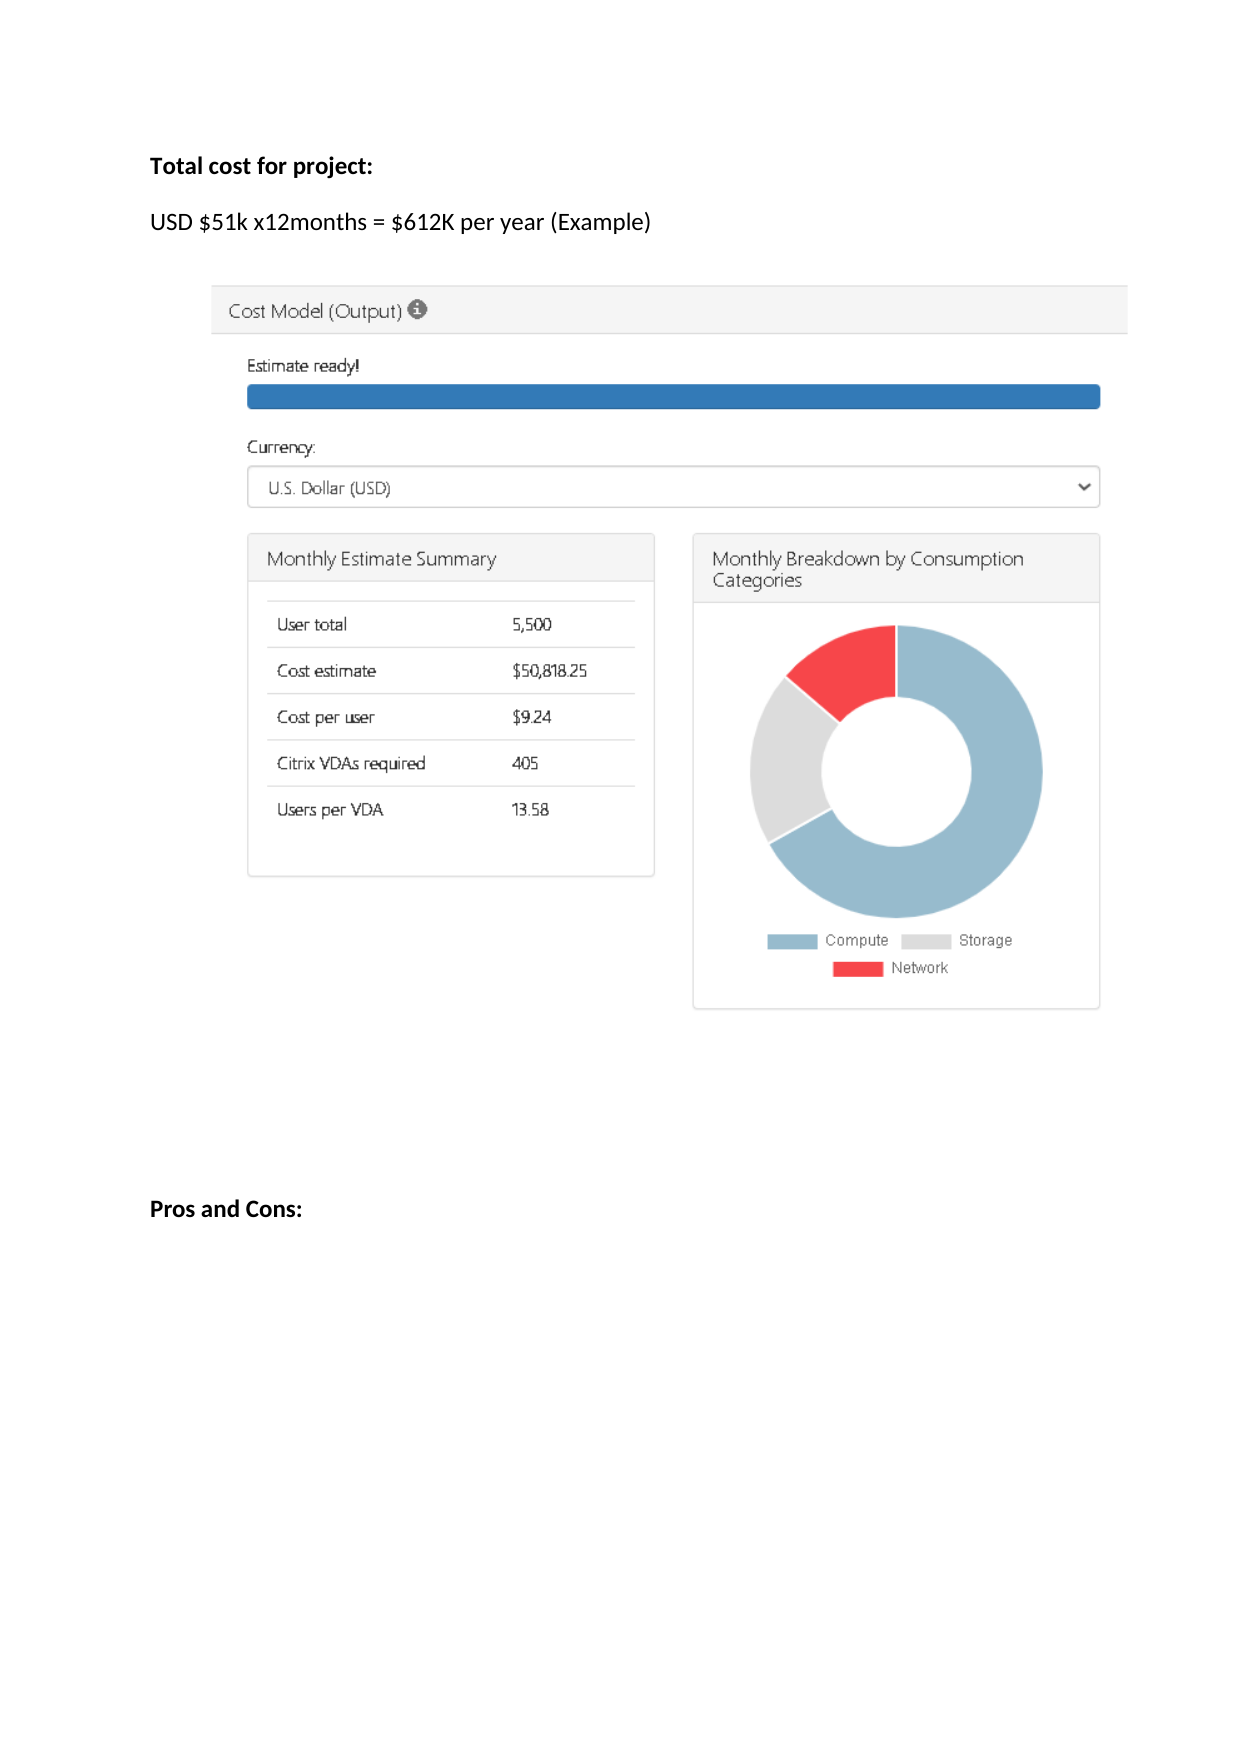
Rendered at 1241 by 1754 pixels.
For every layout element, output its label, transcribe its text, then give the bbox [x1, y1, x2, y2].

text Pros and Cons: [150, 1193, 1090, 1223]
picture [211, 283, 1128, 1027]
text Total cost for project: [150, 150, 1090, 181]
text USD $51k x12months = $612K per year (Example) [150, 206, 1090, 237]
